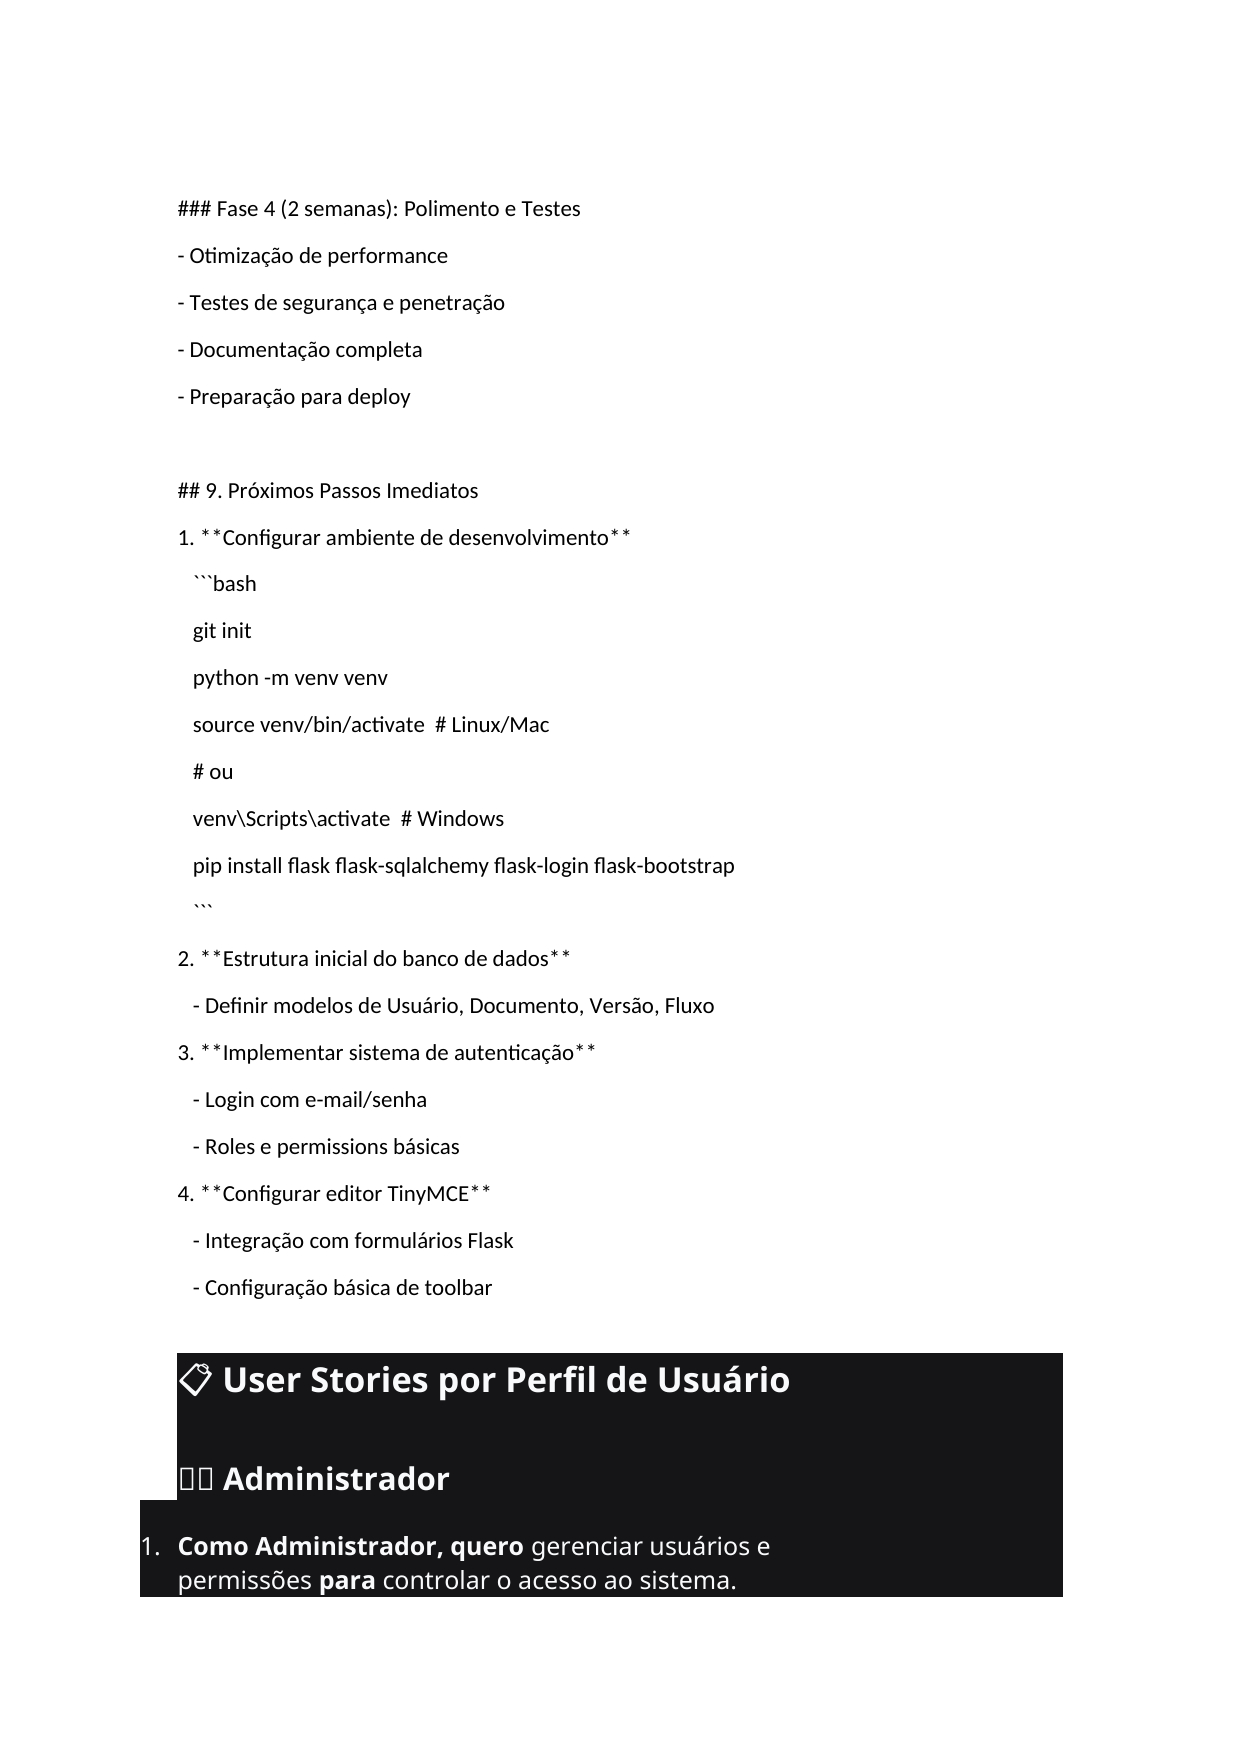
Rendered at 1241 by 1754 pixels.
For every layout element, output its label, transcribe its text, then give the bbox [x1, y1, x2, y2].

list Como Administrador, quero gerenciar usuários e permissões para controlar o acesso ao sistema. [140, 1529, 1063, 1597]
text - Definir modelos de Usuário, Documento, Versão, Fluxo [177, 991, 1063, 1019]
text 4. **Configurar editor TinyMCE** [177, 1179, 1063, 1207]
text - Testes de segurança e penetração [177, 288, 1063, 316]
text git init [177, 616, 1063, 644]
text 2. **Estrutura inicial do banco de dados** [177, 944, 1063, 972]
text - Preparação para deploy [177, 382, 1063, 410]
text ### Fase 4 (2 semanas): Polimento e Testes [177, 194, 1063, 222]
text ## 9. Próximos Passos Imediatos [177, 476, 1063, 504]
text - Roles e permissions básicas [177, 1132, 1063, 1160]
text - Login com e-mail/senha [177, 1085, 1063, 1113]
text - Integração com formulários Flask [177, 1226, 1063, 1254]
text source venv/bin/activate # Linux/Mac [177, 710, 1063, 738]
text 1. **Configurar ambiente de desenvolvimento** [177, 523, 1063, 551]
text ``` [177, 898, 1063, 926]
text python -m venv venv [177, 663, 1063, 691]
text - Configuração básica de toolbar [177, 1273, 1063, 1301]
text - Documentação completa [177, 335, 1063, 363]
text 3. **Implementar sistema de autenticação** [177, 1038, 1063, 1066]
text # ou [177, 757, 1063, 785]
list 📋 User Stories por Perfil de Usuário [177, 1353, 1063, 1403]
list 👨‍💼 Administrador [177, 1453, 1063, 1500]
text ```bash [177, 569, 1063, 597]
text pip install flask flask-sqlalchemy flask-login flask-bootstrap [177, 851, 1063, 879]
text venv\Scripts\activate # Windows [177, 804, 1063, 832]
text - Otimização de performance [177, 241, 1063, 269]
